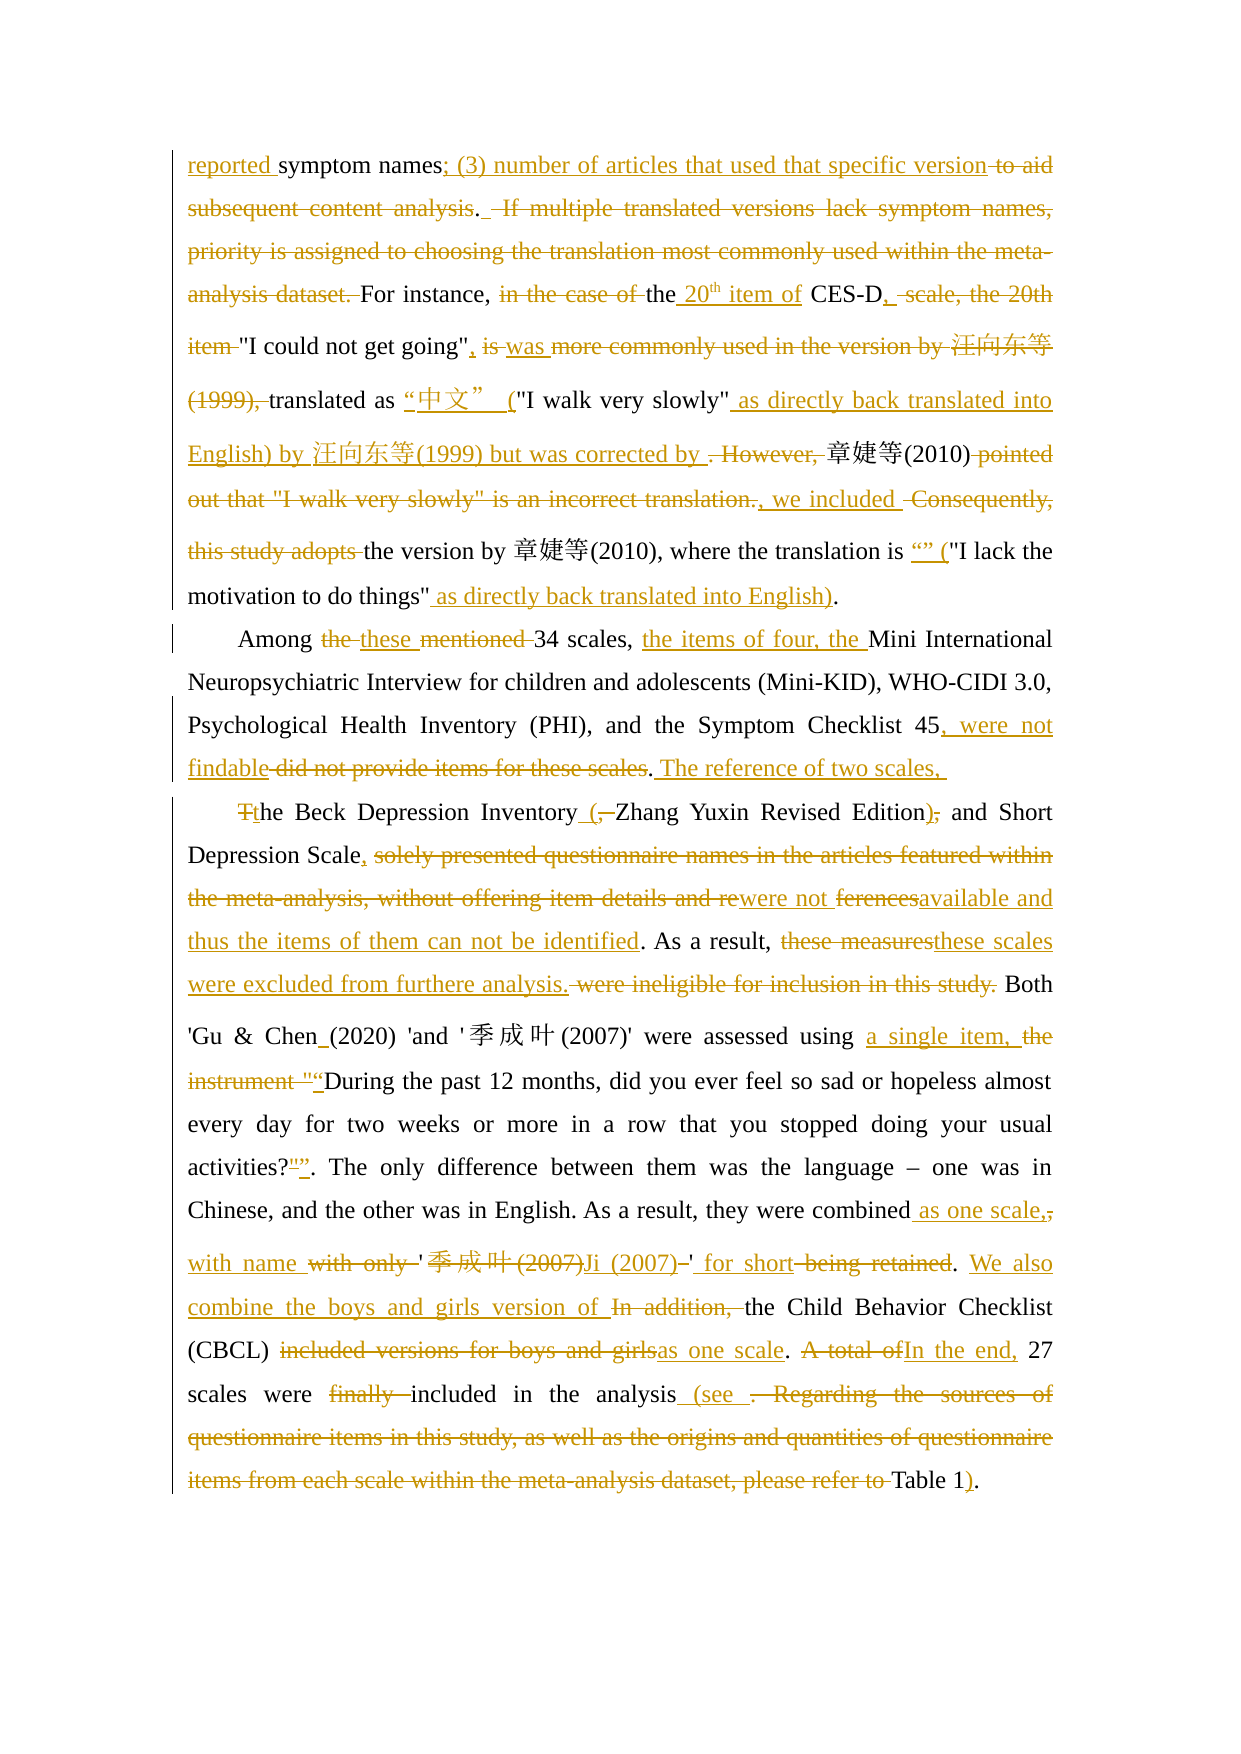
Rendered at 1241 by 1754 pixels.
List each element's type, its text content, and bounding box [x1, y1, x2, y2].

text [187, 150, 1053, 252]
text he Beck Depression InventoryZhang Yuxin Revised Edition and Short Depression Scale . As a result, Both 'Gu & Chen(2020) 'and '季成叶(2007)' were assessed using During the past 12 months, did you ever feel so sad or hopeless almost every day for two weeks or more in a row that you stopped doing your usual activities?. The only difference between them was the language – one was in Chinese, and the other was in English. As a result, they were combined ''. the Child Behavior Checklist (CBCL) . 27 scales were included in the analysisTable 1. [187, 797, 1053, 1437]
text Among 34 scales, Mini International Neuropsychiatric Interview for children and adolescents (Mini-KID), WHO-CIDI 3.0, Psychological Health Inventory (PHI), and the Symptom Checklist 45. [187, 624, 1053, 782]
text he Beck Depression InventoryZhang Yuxin Revised Edition and Short Depression Scale . As a result, Both 'Gu & Chen(2020) 'and '季成叶(2007)' were assessed using During the past 12 months, did you ever feel so sad or hopeless almost every day for two weeks or more in a row that you stopped doing your usual activities?. The only difference between them was the language – one was in Chinese, and the other was in English. As a result, they were combined ''. the Child Behavior Checklist (CBCL) . 27 scales were included in the analysisTable 1. [187, 1438, 1053, 1494]
